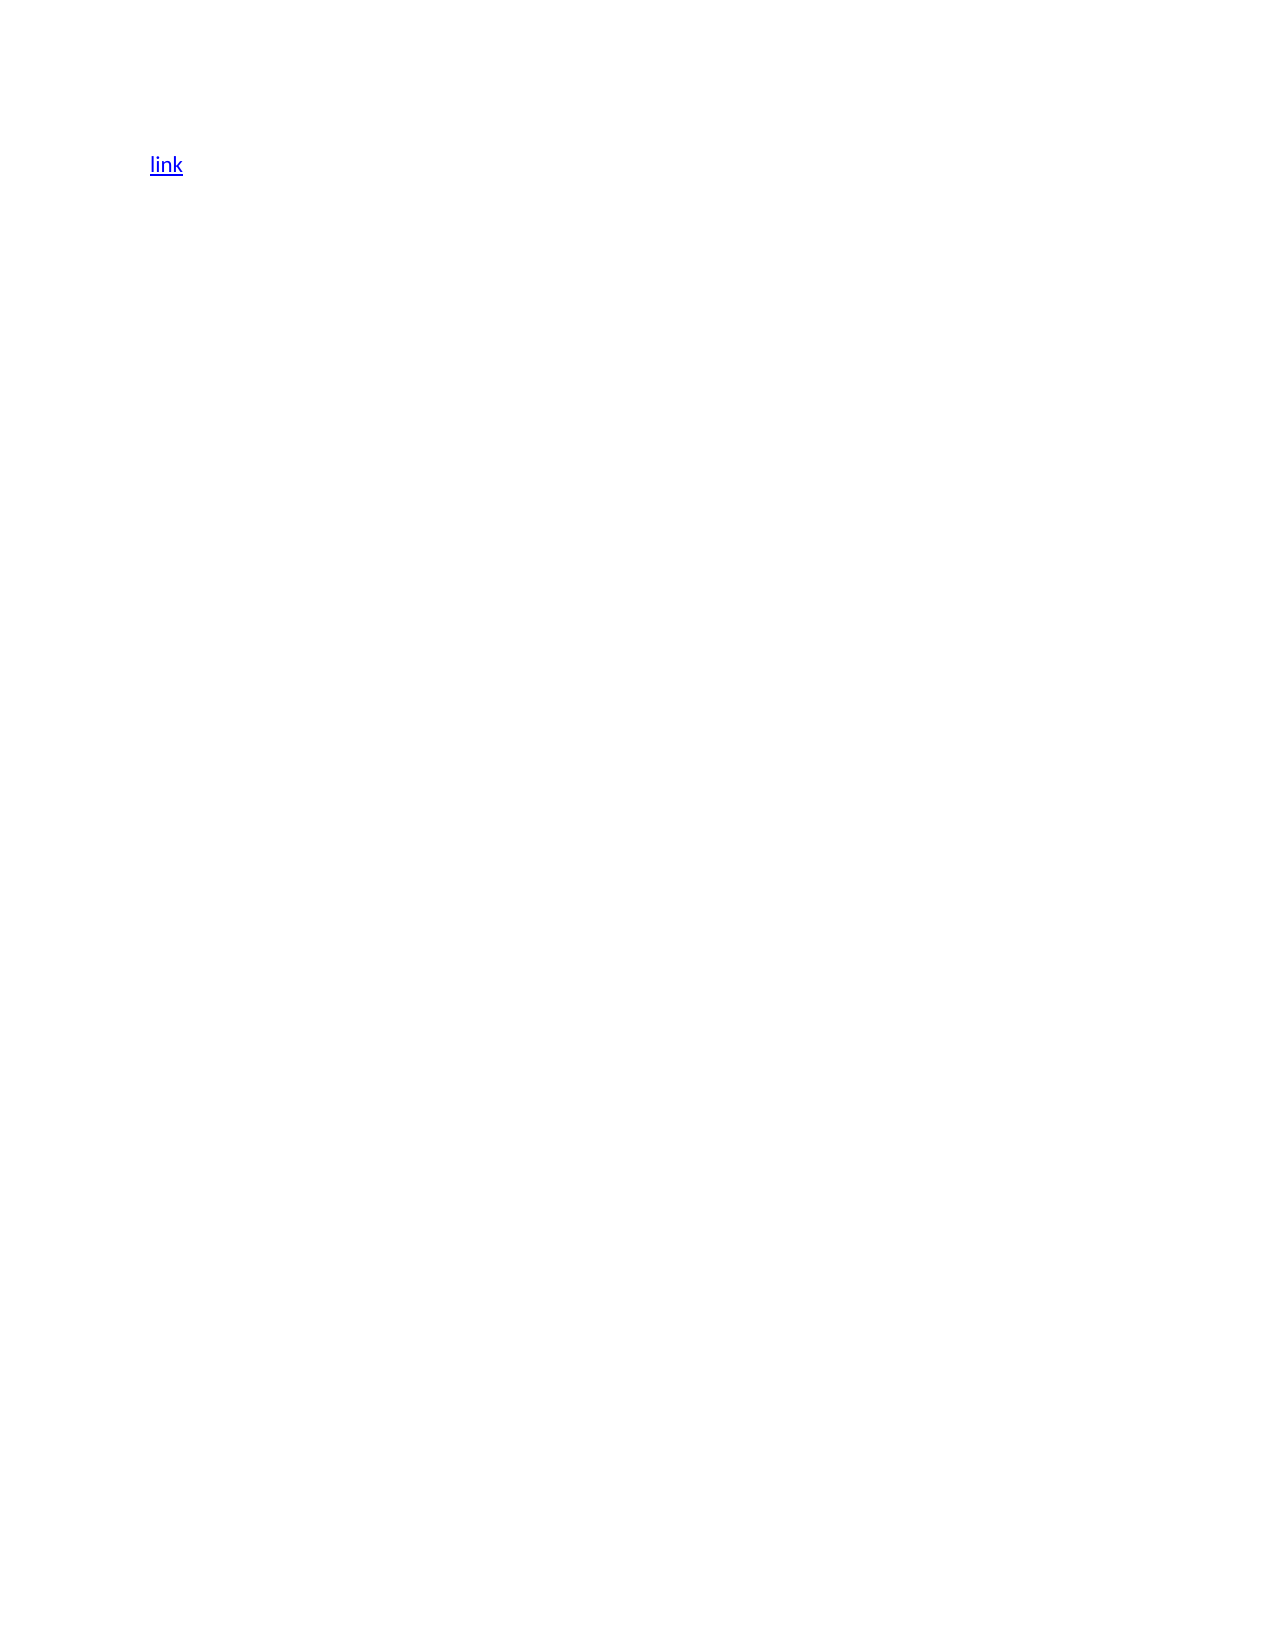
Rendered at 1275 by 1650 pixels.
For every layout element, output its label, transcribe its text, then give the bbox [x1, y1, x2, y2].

text link [150, 150, 1125, 178]
